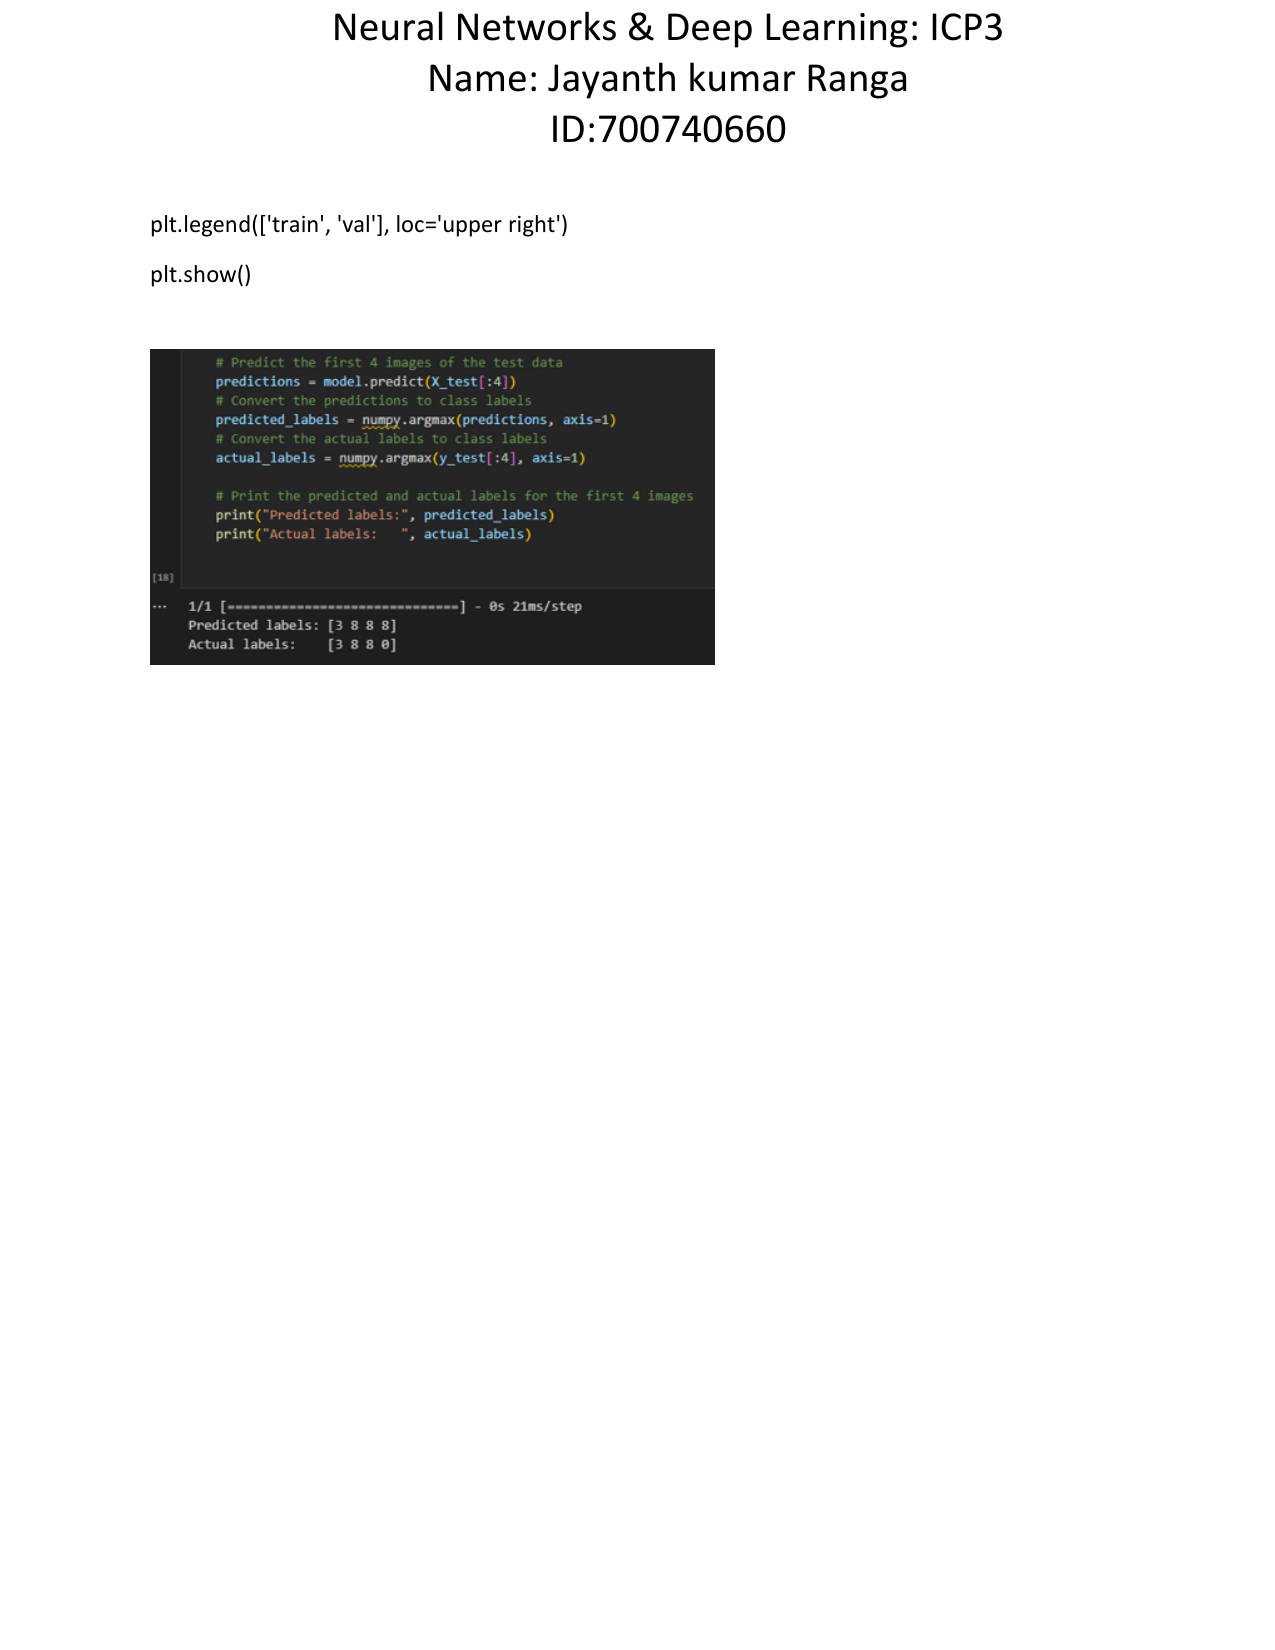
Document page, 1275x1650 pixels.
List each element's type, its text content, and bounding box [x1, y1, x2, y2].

text plt.show() [150, 258, 1188, 288]
picture [150, 349, 715, 665]
text plt.legend(['train', 'val'], loc='upper right') [150, 208, 1188, 239]
